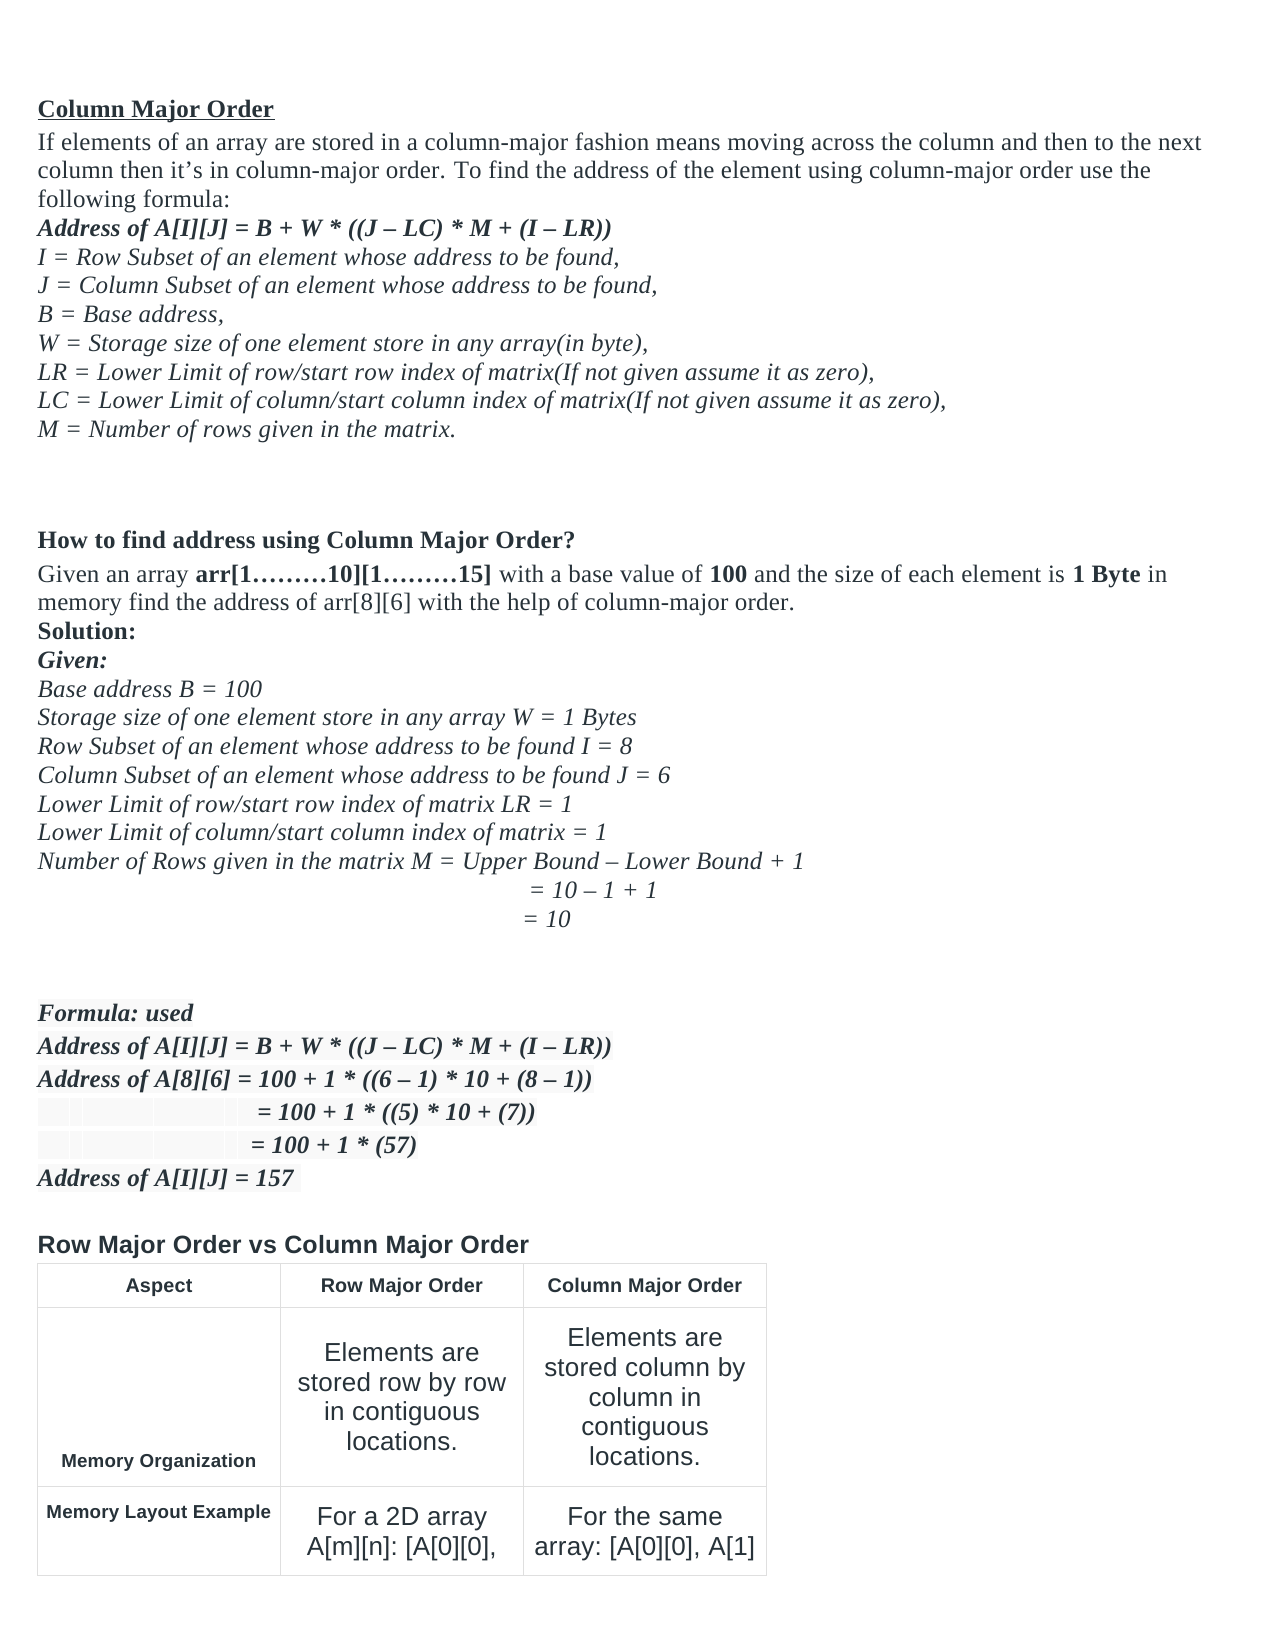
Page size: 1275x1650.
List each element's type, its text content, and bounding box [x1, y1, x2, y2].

subtitle Row Major Order vs Column Major Order [37, 1229, 1237, 1258]
table_cell Elements are stored column by column in contiguous locations. [524, 1308, 766, 1486]
table_cell Memory Organization [38, 1308, 280, 1486]
table_header Column Major Order [524, 1264, 766, 1307]
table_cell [524, 1487, 766, 1575]
text If elements of an array are stored in a column-major fashion means moving across the column and then to the next column then it’s in column-major order. To find the address of the element using column-major order use the following formula: [37, 127, 1237, 213]
subtitle Formula: used Address of A[I][J] = B + W * ((J – LC) * M + (I – LR)) Address of A[8][6] = 100 + 1 * ((6 – 1) * 10 + (8 – 1)) = 100 + 1 * ((5) * 10 + (7)) = 100 + 1 * (57) Address of A[I][J] = 157 [37, 998, 1237, 1192]
text Address of A[I][J] = B + W * ((J – LC) * M + (I – LR)) [37, 213, 1237, 242]
table_header Row Major Order [281, 1264, 523, 1307]
subtitle How to find address using Column Major Order? [37, 526, 1237, 554]
table_header Aspect [38, 1264, 280, 1307]
table_cell Memory Layout Example [38, 1487, 280, 1575]
text Given an array arr[1………10][1………15] with a base value of 100 and the size of each element is 1 Byte in memory find the address of arr[8][6] with the help of column-major order. [37, 559, 1237, 616]
table_cell Elements are stored row by row in contiguous locations. [281, 1308, 523, 1486]
text I = Row Subset of an element whose address to be found, J = Column Subset of an element whose address to be found, B = Base address, W = Storage size of one element store in any array(in byte), LR = Lower Limit of row/start row index of matrix(If not given assume it as zero), LC = Lower Limit of column/start column index of matrix(If not given assume it as zero), M = Number of rows given in the matrix. [37, 242, 1237, 443]
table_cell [281, 1487, 523, 1575]
text Solution: [37, 616, 1237, 645]
text Given: Base address B = 100 Storage size of one element store in any array W = 1 Bytes Row Subset of an element whose address to be found I = 8 Column Subset of an element whose address to be found J = 6 Lower Limit of row/start row index of matrix LR = 1 Lower Limit of column/start column index of matrix = 1 Number of Rows given in the matrix M = Upper Bound – Lower Bound + 1 = 10 – 1 + 1 = 10 [37, 645, 1237, 932]
subtitle Column Major Order [37, 94, 1237, 122]
